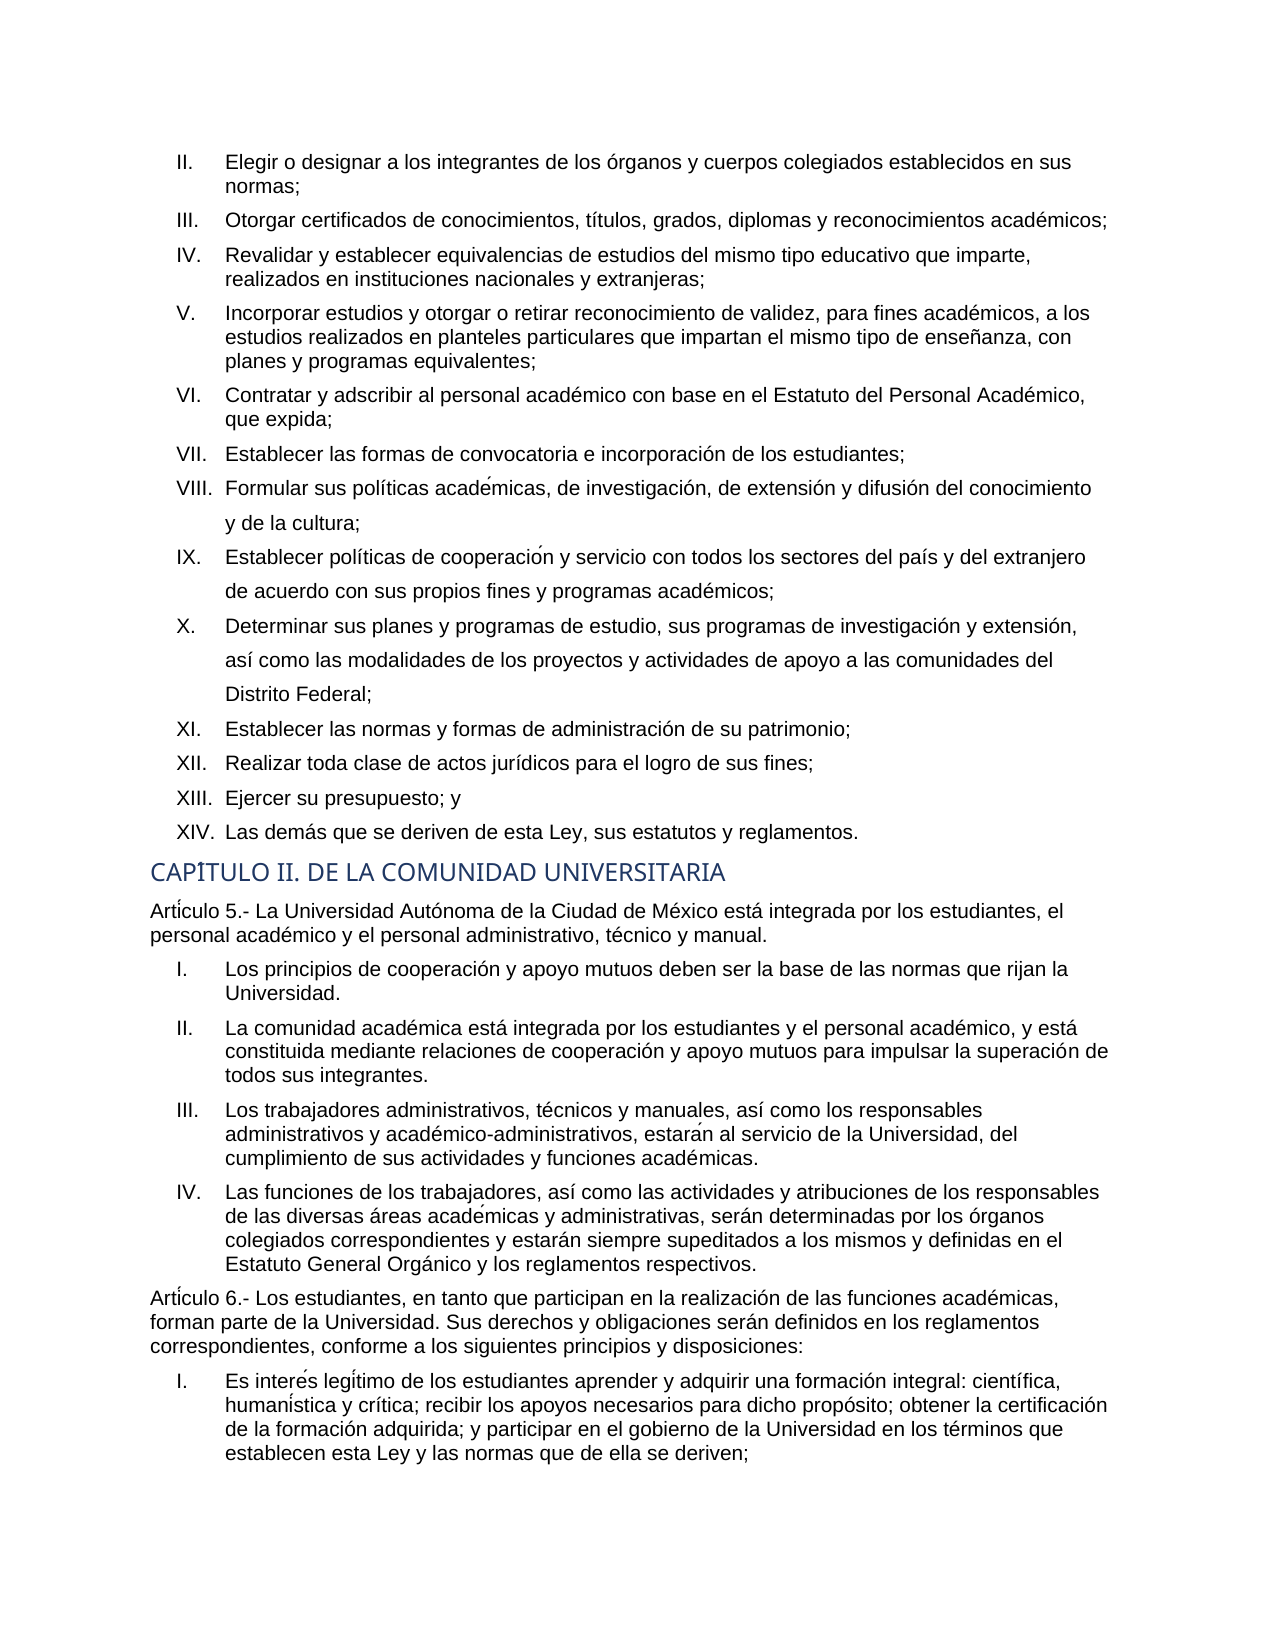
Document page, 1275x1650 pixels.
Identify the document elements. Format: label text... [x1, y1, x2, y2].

text Distrito Federal; [225, 682, 1125, 706]
subtitle CAPÍTULO II. DE LA COMUNIDAD UNIVERSITARIA [150, 854, 1125, 888]
text así como las modalidades de los proyectos y actividades de apoyo a las comunidades del [225, 648, 1125, 672]
list Establecer políticas de cooperación y servicio con todos los sectores del país y del extranjero [176, 545, 1125, 569]
list Las funciones de los trabajadores, así como las actividades y atribuciones de los responsables de las diversas áreas académicas y administrativas, serán determinadas por los órganos colegiados correspondientes y estarán siempre supeditados a los mismos y definidas en el Estatuto General Orgánico y los reglamentos respectivos. [176, 1180, 1125, 1276]
list Elegir o designar a los integrantes de los órganos y cuerpos colegiados establecidos en sus normas; [176, 150, 1125, 198]
list Revalidar y establecer equivalencias de estudios del mismo tipo educativo que imparte, realizados en instituciones nacionales y extranjeras; [176, 243, 1125, 291]
list Los trabajadores administrativos, técnicos y manuales, así como los responsables administrativos y académico-administrativos, estarán al servicio de la Universidad, del cumplimiento de sus actividades y funciones académicas. [176, 1098, 1125, 1169]
text y de la cultura; [225, 510, 1125, 534]
list Establecer las formas de convocatoria e incorporación de los estudiantes; [176, 442, 1125, 466]
list Es interés legítimo de los estudiantes aprender y adquirir una formación integral: científica, humanística y crítica; recibir los apoyos necesarios para dicho propósito; obtener la certificación de la formación adquirida; y participar en el gobierno de la Universidad en los términos que establecen esta Ley y las normas que de ella se deriven; [176, 1368, 1125, 1464]
list Determinar sus planes y programas de estudio, sus programas de investigación y extensión, [176, 613, 1125, 637]
list Realizar toda clase de actos jurídicos para el logro de sus fines; [176, 751, 1125, 775]
text Artículo 5.- La Universidad Autónoma de la Ciudad de México está integrada por los estudiantes, el personal académico y el personal administrativo, técnico y manual. [150, 899, 1125, 947]
list Otorgar certificados de conocimientos, títulos, grados, diplomas y reconocimientos académicos; [176, 208, 1125, 232]
list Incorporar estudios y otorgar o retirar reconocimiento de validez, para fines académicos, a los estudios realizados en planteles particulares que impartan el mismo tipo de enseñanza, con planes y programas equivalentes; [176, 301, 1125, 373]
list Contratar y adscribir al personal académico con base en el Estatuto del Personal Académico, que expida; [176, 383, 1125, 431]
list La comunidad académica está integrada por los estudiantes y el personal académico, y está constituida mediante relaciones de cooperación y apoyo mutuos para impulsar la superación de todos sus integrantes. [176, 1015, 1125, 1087]
list Los principios de cooperación y apoyo mutuos deben ser la base de las normas que rijan la Universidad. [176, 957, 1125, 1005]
list Establecer las normas y formas de administración de su patrimonio; [176, 717, 1125, 741]
list Formular sus políticas académicas, de investigación, de extensión y difusión del conocimiento [176, 476, 1125, 500]
text de acuerdo con sus propios fines y programas académicos; [225, 579, 1125, 603]
list Las demás que se deriven de esta Ley, sus estatutos y reglamentos. [176, 820, 1125, 844]
text Artículo 6.- Los estudiantes, en tanto que participan en la realización de las funciones académicas, forman parte de la Universidad. Sus derechos y obligaciones serán definidos en los reglamentos correspondientes, conforme a los siguientes principios y disposiciones: [150, 1286, 1125, 1358]
list Ejercer su presupuesto; y [176, 785, 1125, 809]
